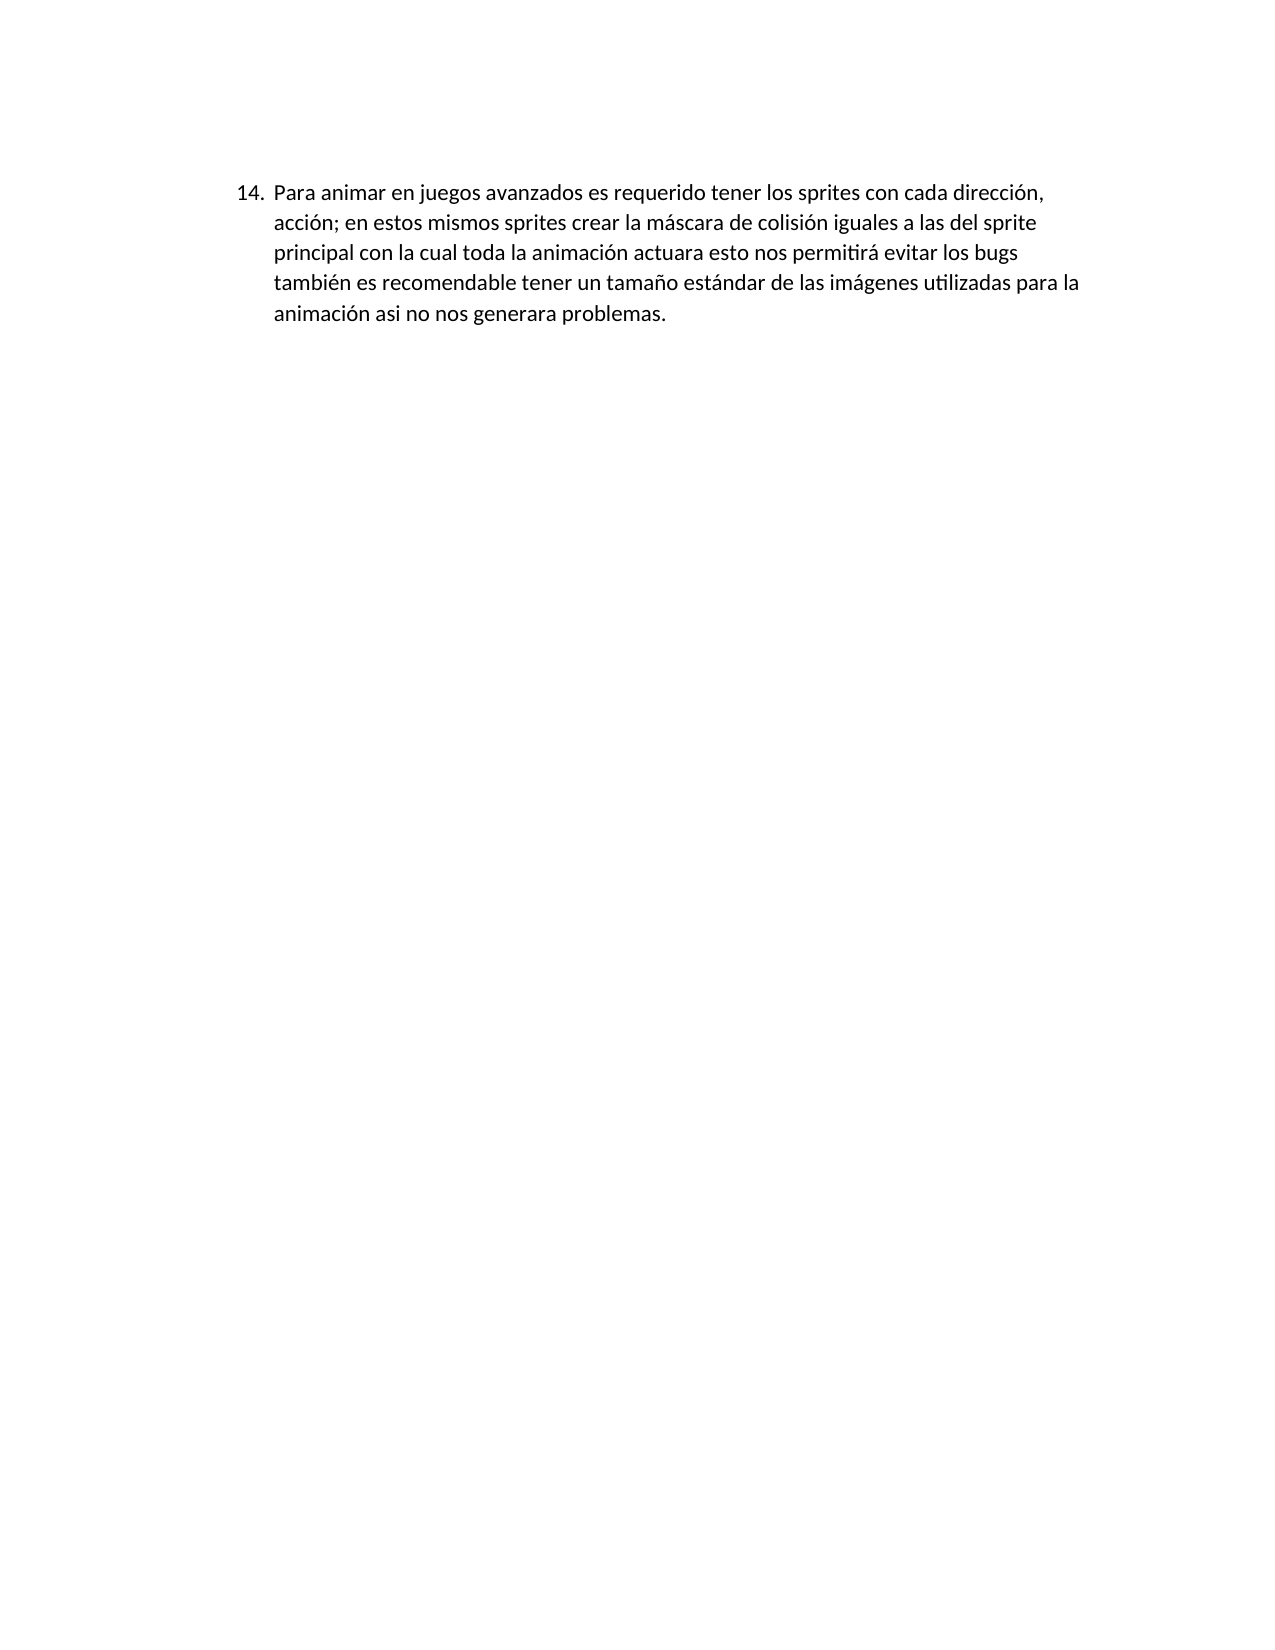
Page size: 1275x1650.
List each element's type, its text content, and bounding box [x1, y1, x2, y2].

list Para animar en juegos avanzados es requerido tener los sprites con cada dirección, acción; en estos mismos sprites crear la máscara de colisión iguales a las del sprite principal con la cual toda la animación actuara esto nos permitirá evitar los bugs también es recomendable tener un tamaño estándar de las imágenes utilizadas para la animación asi no nos generara problemas. [236, 178, 1098, 327]
